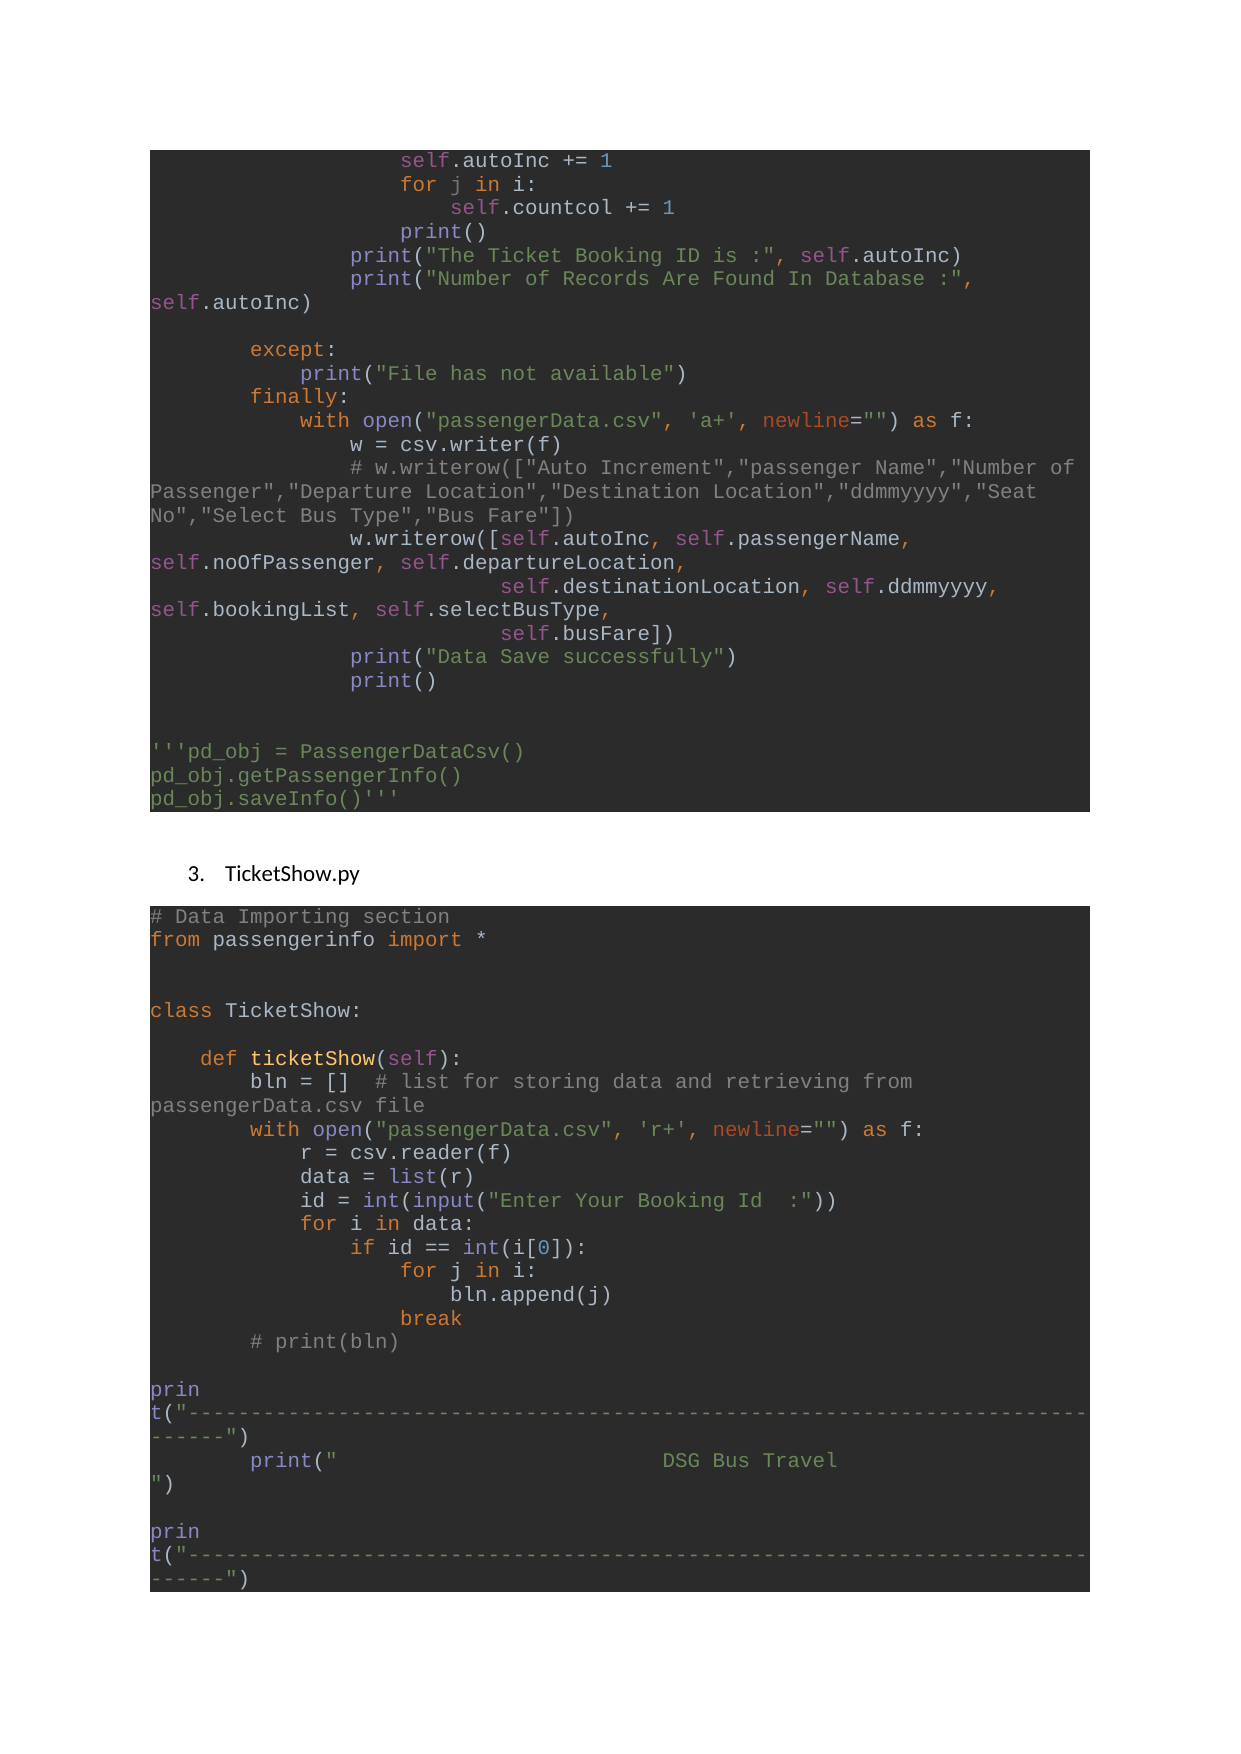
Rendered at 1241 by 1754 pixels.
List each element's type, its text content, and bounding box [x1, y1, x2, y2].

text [150, 906, 1090, 1592]
list TicketShow.py [187, 859, 1090, 887]
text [150, 150, 1090, 812]
